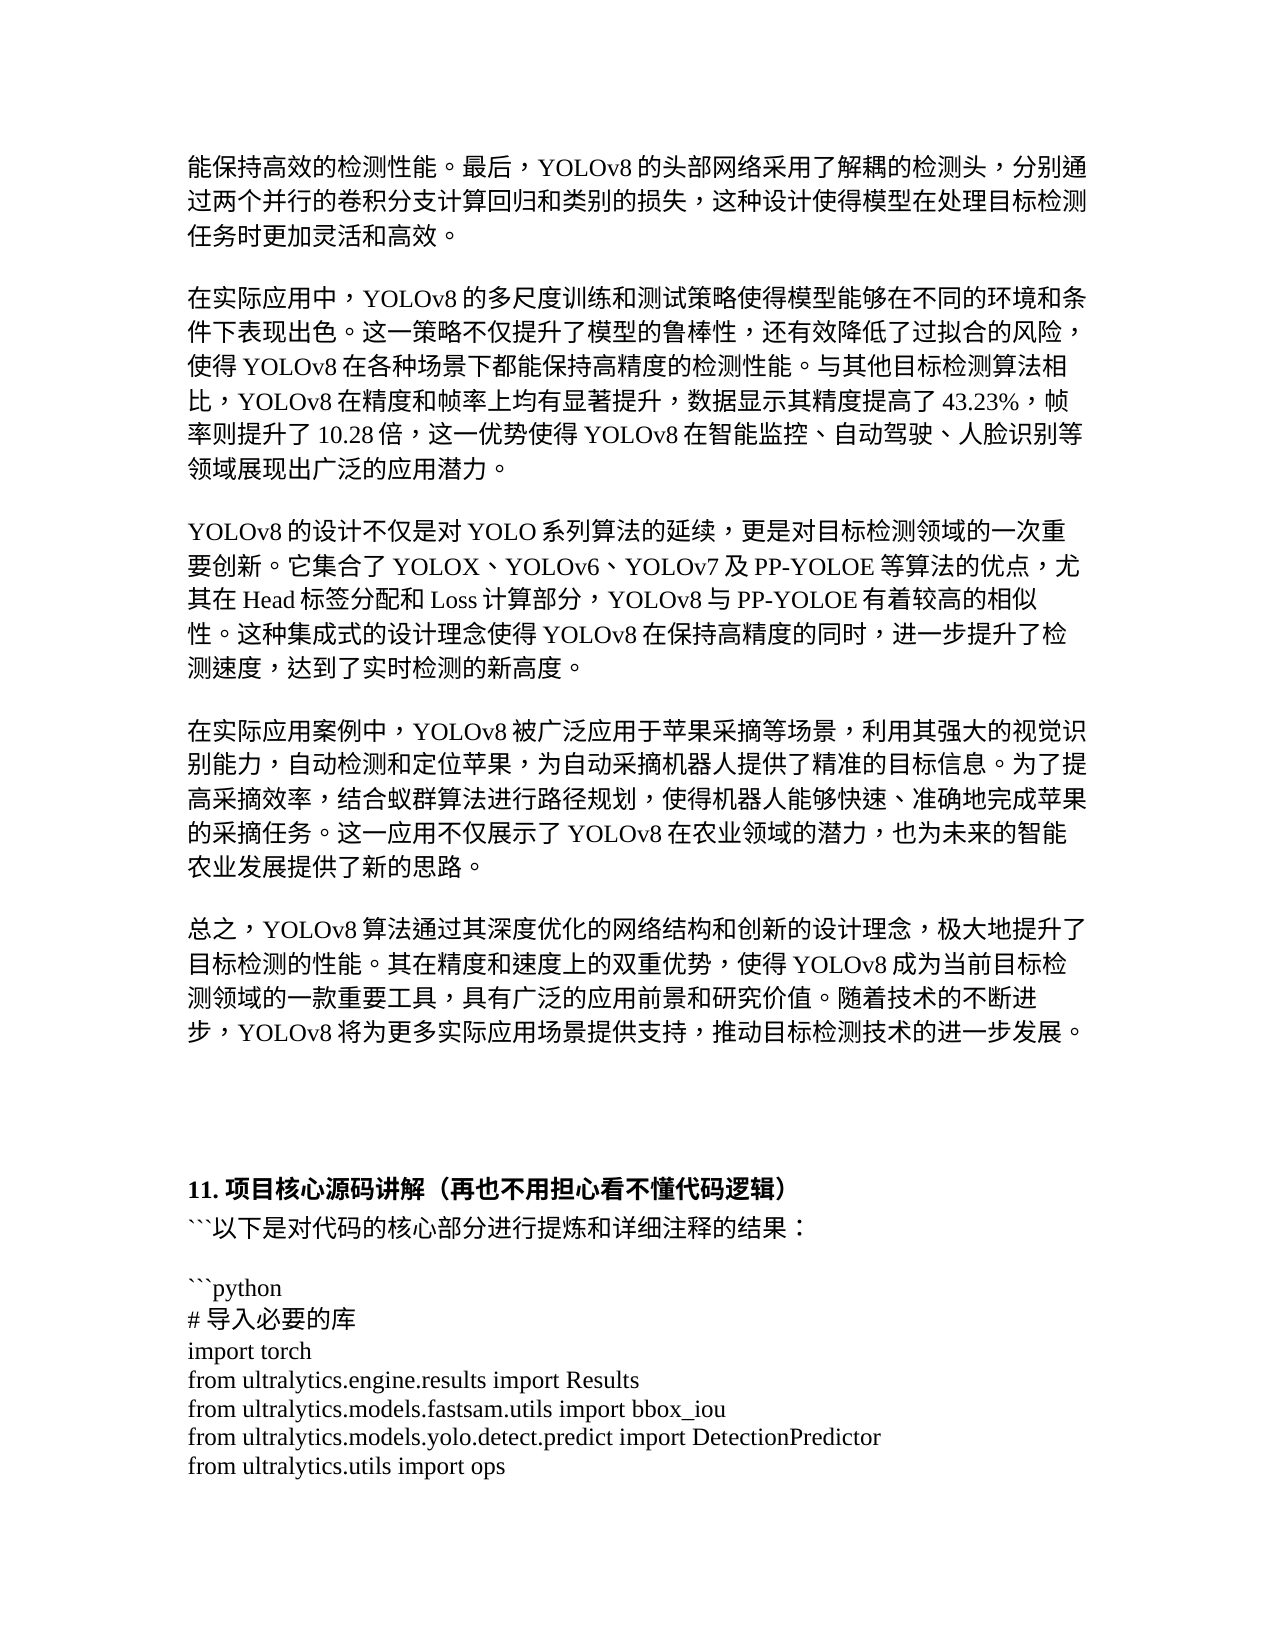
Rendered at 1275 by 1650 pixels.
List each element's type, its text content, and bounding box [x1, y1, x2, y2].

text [187, 150, 1087, 1048]
subtitle 11. 项目核心源码讲解（再也不用担心看不懂代码逻辑） [187, 1171, 1087, 1205]
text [187, 1211, 1087, 1480]
